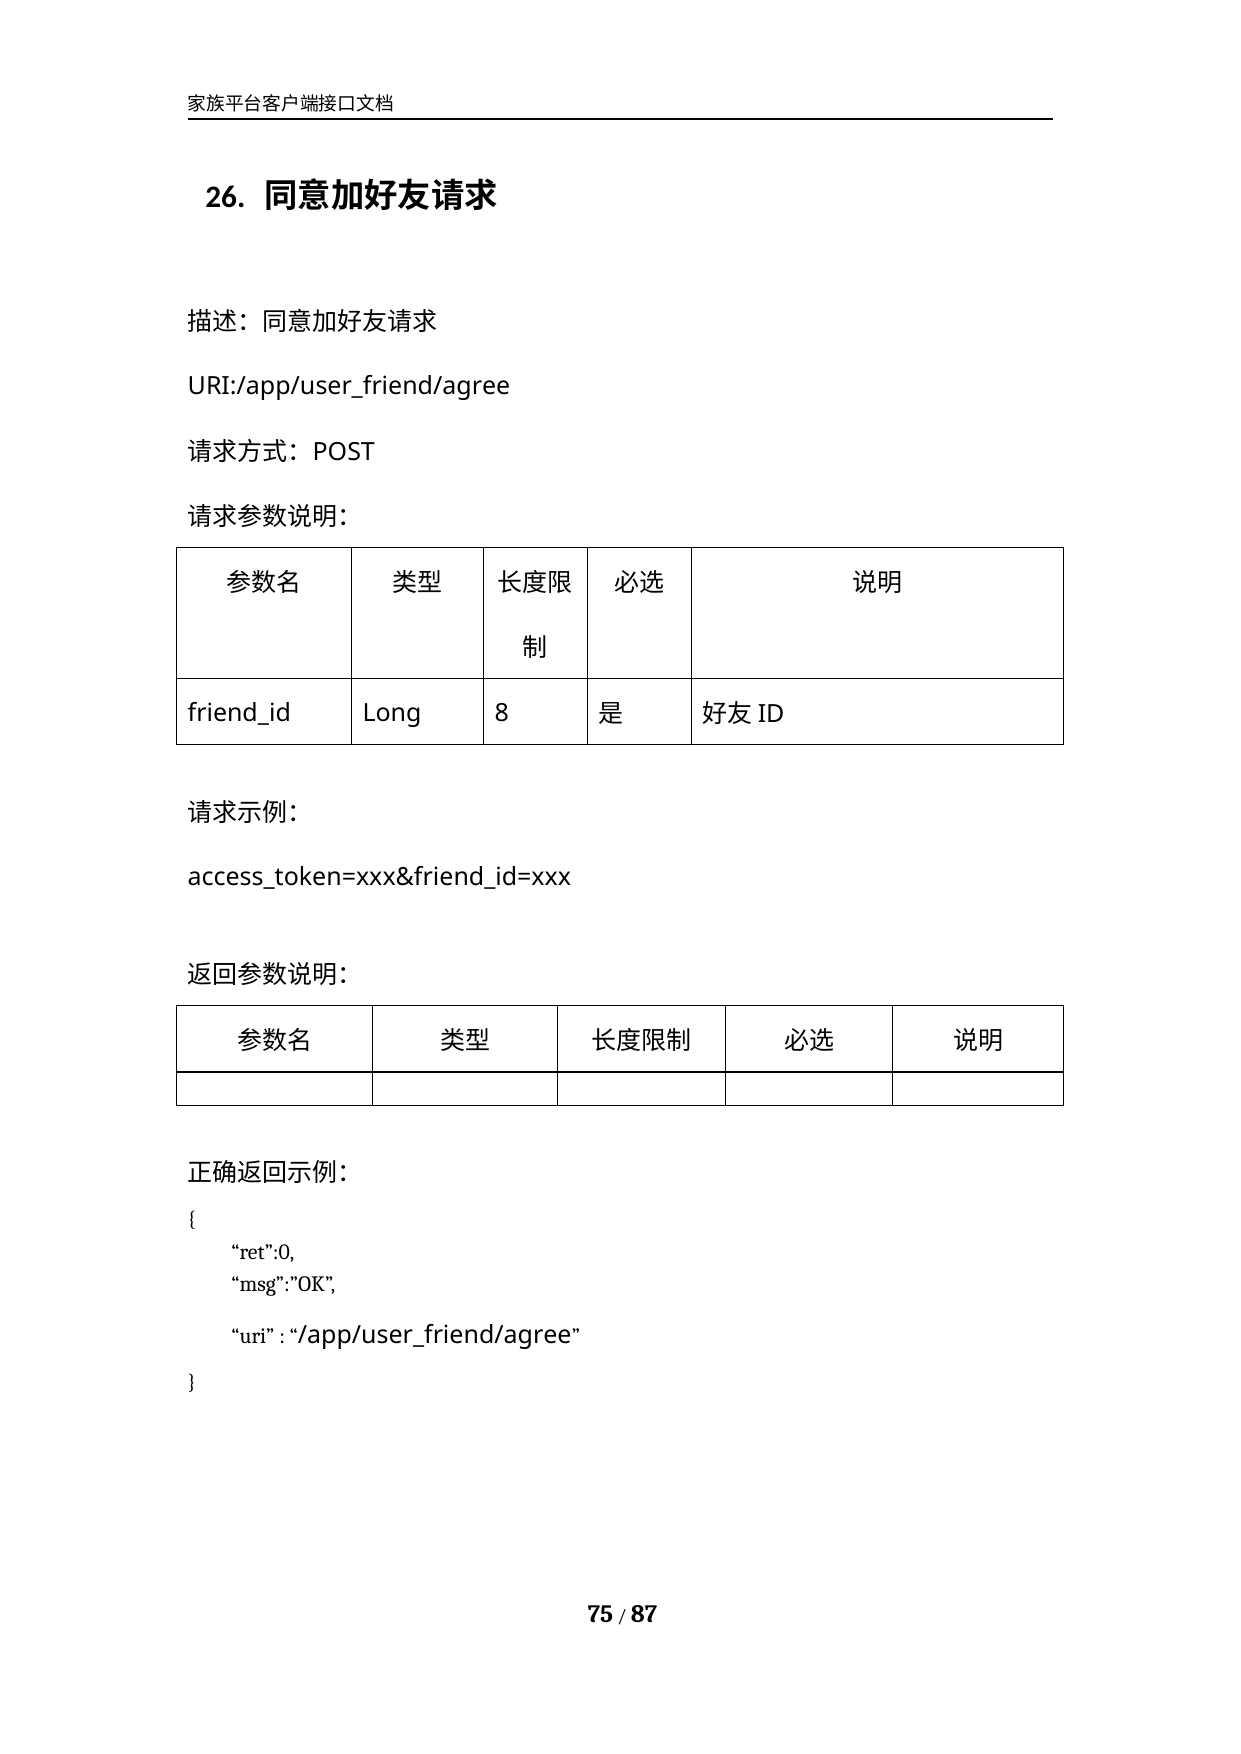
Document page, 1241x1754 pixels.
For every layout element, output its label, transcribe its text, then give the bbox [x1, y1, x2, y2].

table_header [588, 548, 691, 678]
text 请求示例： [187, 778, 1053, 843]
text 请求方式：POST [187, 417, 1053, 482]
text “uri” : “/app/user_friend/agree” [187, 1301, 1053, 1366]
subtitle 同意加好友请求 [205, 160, 1053, 225]
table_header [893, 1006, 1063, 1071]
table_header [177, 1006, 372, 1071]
text URI:/app/user_friend/agree [187, 352, 1053, 417]
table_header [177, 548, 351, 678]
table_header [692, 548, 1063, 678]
text 描述：同意加好友请求 [187, 287, 1053, 352]
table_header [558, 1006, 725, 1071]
text access_token=xxx&friend_id=xxx [187, 843, 1053, 908]
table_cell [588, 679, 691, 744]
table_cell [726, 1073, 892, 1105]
text { [187, 1203, 1053, 1236]
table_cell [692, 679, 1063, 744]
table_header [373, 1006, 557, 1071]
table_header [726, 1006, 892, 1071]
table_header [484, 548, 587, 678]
text 请求参数说明： [187, 482, 1053, 547]
text “ret”:0, [187, 1236, 1053, 1268]
text 返回参数说明： [187, 940, 1053, 1005]
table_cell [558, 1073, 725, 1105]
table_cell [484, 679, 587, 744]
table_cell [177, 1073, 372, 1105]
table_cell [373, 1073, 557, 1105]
text 正确返回示例： [187, 1138, 1053, 1203]
text “msg”:”OK”, [187, 1268, 1053, 1301]
text } [187, 1366, 1053, 1398]
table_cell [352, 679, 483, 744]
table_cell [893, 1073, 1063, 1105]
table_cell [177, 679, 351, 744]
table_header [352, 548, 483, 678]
